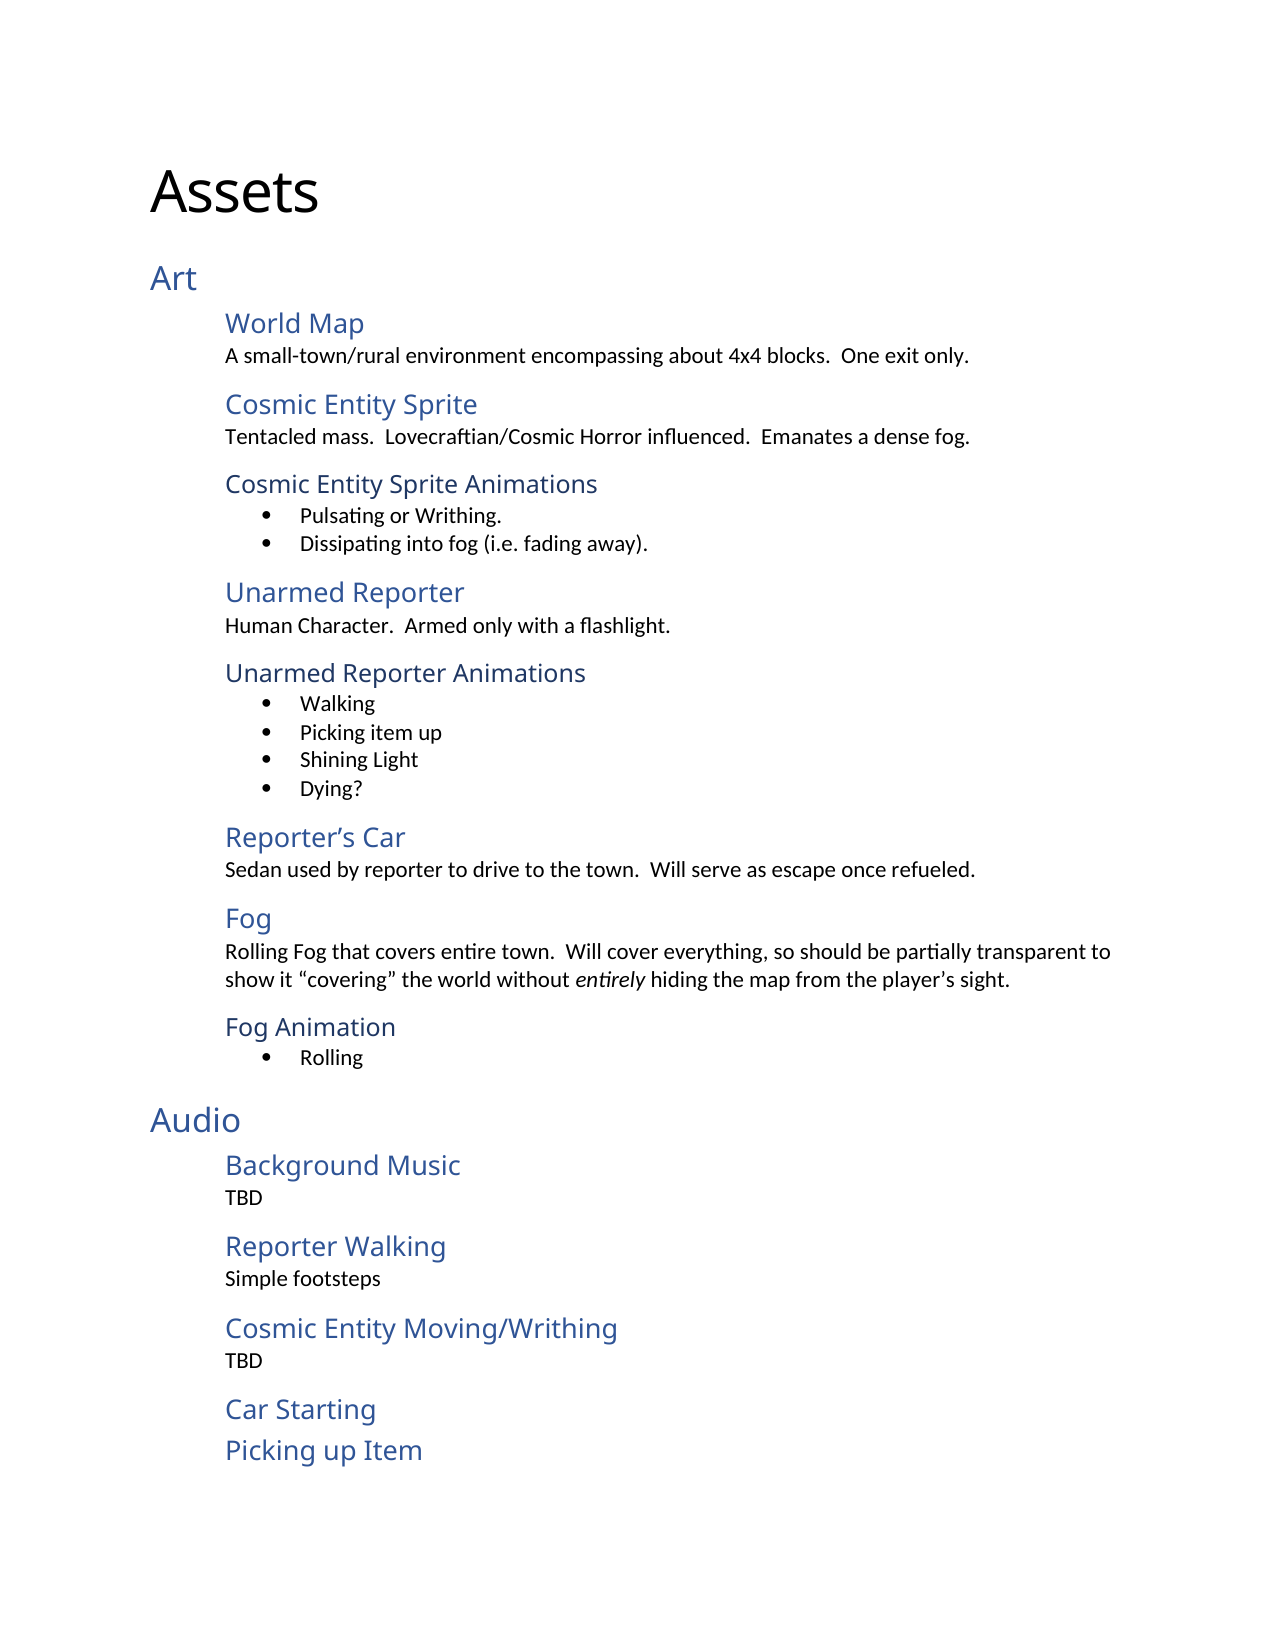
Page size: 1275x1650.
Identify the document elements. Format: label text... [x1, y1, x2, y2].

subtitle Unarmed Reporter [225, 574, 1125, 611]
title Assets [150, 150, 1125, 229]
subtitle Cosmic Entity Sprite [225, 386, 1125, 422]
list Shining Light [262, 746, 1125, 774]
subtitle Fog [225, 900, 1125, 937]
subtitle Cosmic Entity Sprite Animations [225, 467, 1125, 501]
text Sedan used by reporter to drive to the town. Will serve as escape once refueled. [225, 855, 1125, 883]
text TBD [225, 1346, 1125, 1374]
subtitle Cosmic Entity Moving/Writhing [225, 1309, 1125, 1346]
subtitle Reporter’s Car [225, 818, 1125, 855]
subtitle Art [150, 254, 1125, 300]
subtitle Picking up Item [225, 1432, 1125, 1469]
subtitle Unarmed Reporter Animations [225, 656, 1125, 689]
list Dissipating into fog (i.e. fading away). [262, 529, 1125, 557]
text Human Character. Armed only with a flashlight. [225, 611, 1125, 639]
subtitle Audio [150, 1097, 1125, 1142]
text Tentacled mass. Lovecraftian/Cosmic Horror influenced. Emanates a dense fog. [225, 422, 1125, 451]
subtitle Fog Animation [225, 1009, 1125, 1043]
list Walking [262, 689, 1125, 718]
list Dying? [262, 774, 1125, 802]
subtitle Reporter Walking [225, 1228, 1125, 1264]
subtitle Background Music [225, 1146, 1125, 1183]
subtitle Car Starting [225, 1391, 1125, 1428]
list Rolling [262, 1043, 1125, 1072]
text A small-town/rural environment encompassing about 4x4 blocks. One exit only. [225, 341, 1125, 369]
text TBD [225, 1183, 1125, 1211]
subtitle World Map [225, 304, 1125, 341]
list Pulsating or Writhing. [262, 501, 1125, 529]
list Picking item up [262, 718, 1125, 746]
text Simple footsteps [225, 1264, 1125, 1293]
text Rolling Fog that covers entire town. Will cover everything, so should be partially transparent to show it “covering” the world without entirely hiding the map from the player’s sight. [225, 937, 1125, 993]
